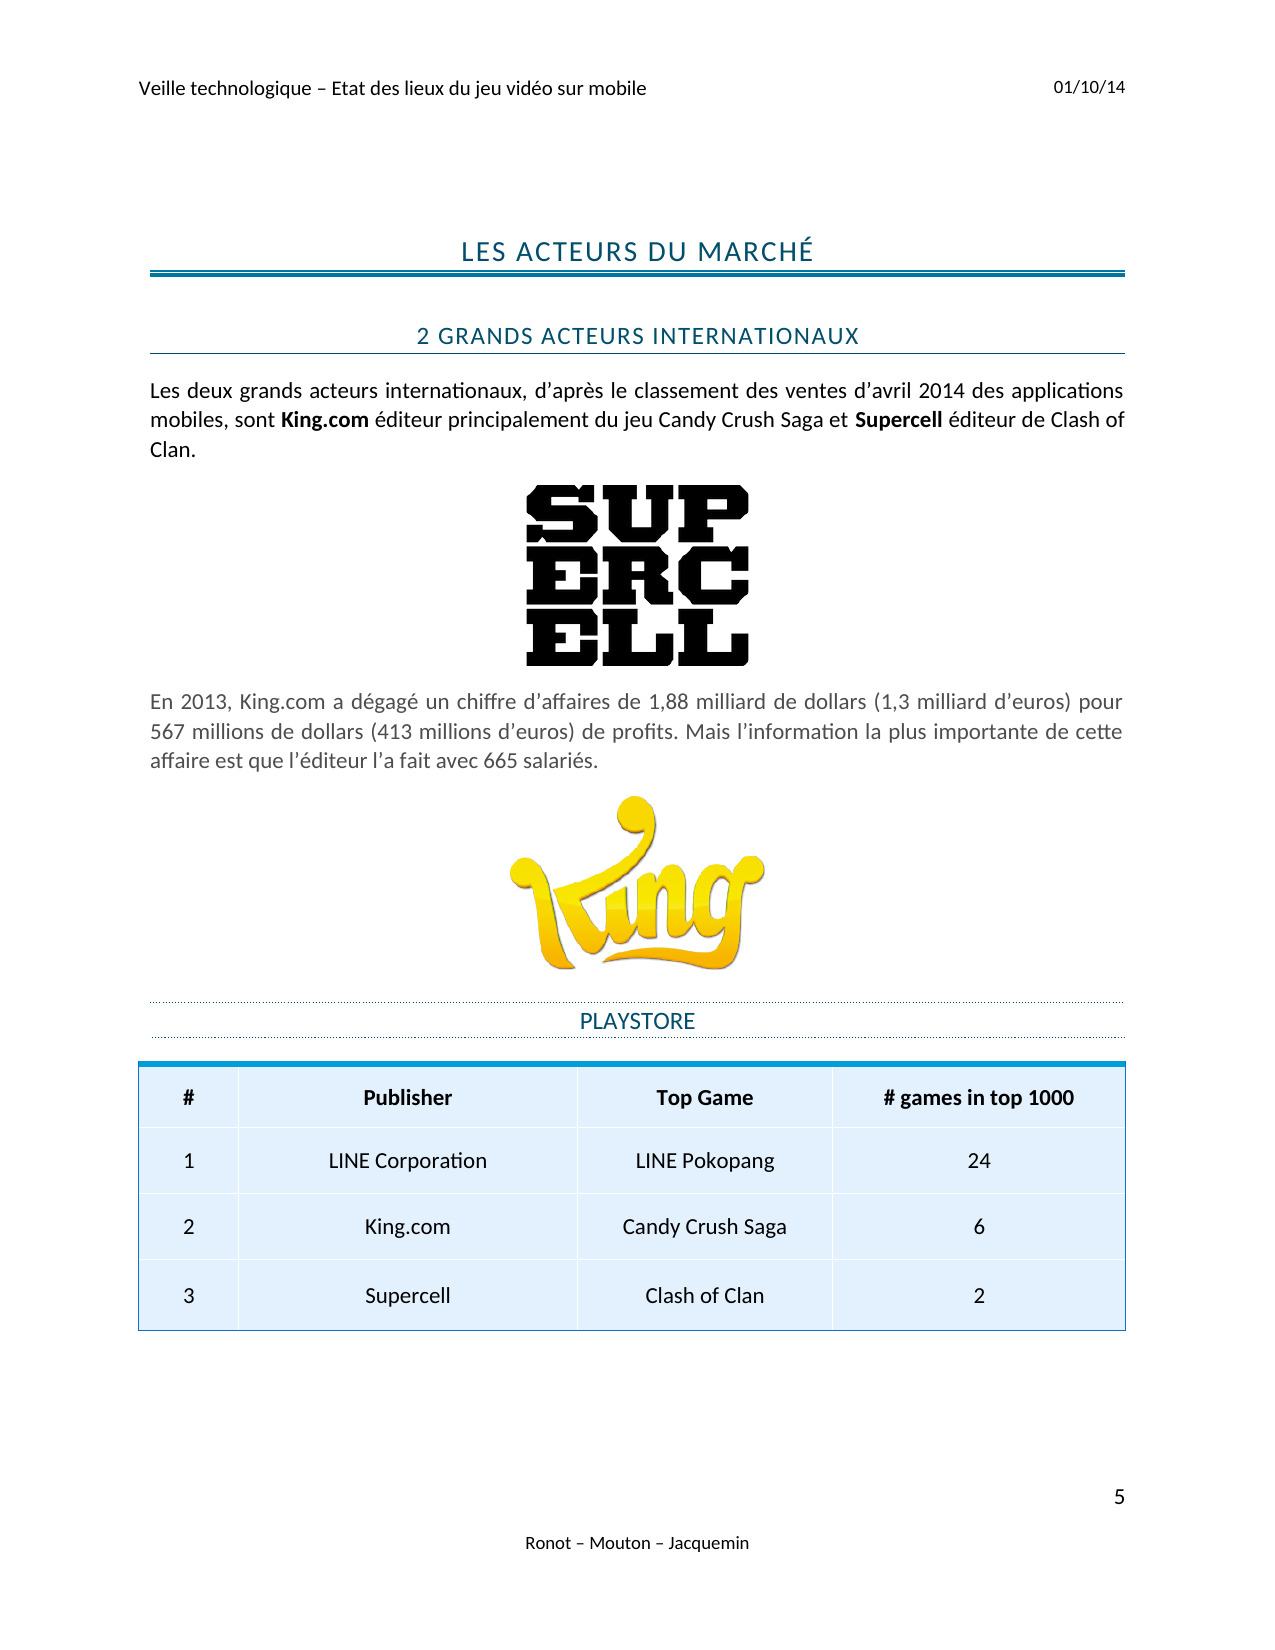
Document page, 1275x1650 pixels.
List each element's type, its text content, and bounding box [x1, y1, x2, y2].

table_cell 3 [139, 1260, 238, 1330]
table_cell 6 [833, 1194, 1125, 1259]
table_cell Supercell [239, 1260, 577, 1330]
table_header # [139, 1067, 238, 1127]
table_header # games in top 1000 [833, 1067, 1125, 1127]
table_cell Candy Crush Saga [578, 1194, 832, 1259]
table_cell 24 [833, 1128, 1125, 1193]
subtitle 2 grands acteurs internationaux [150, 320, 1125, 353]
table_cell LINE Corporation [239, 1128, 577, 1193]
table_cell King.com [239, 1194, 577, 1259]
text Les deux grands acteurs internationaux, d’après le classement des ventes d’avril 2014 des applications mobiles, sont King.com éditeur principalement du jeu Candy Crush Saga et Supercell éditeur de Clash of Clan. [150, 376, 1125, 463]
picture [526, 485, 749, 666]
text En 2013, King.com a dégagé un chiffre d’affaires de 1,88 milliard de dollars (1,3 milliard d’euros) pour 567 millions de dollars (413 millions d’euros) de profits. Mais l’information la plus importante de cette affaire est que l’éditeur l’a fait avec 665 salariés. [150, 745, 1125, 774]
table_cell 2 [139, 1194, 238, 1259]
table_cell LINE Pokopang [578, 1128, 832, 1193]
table_header Publisher [239, 1067, 577, 1127]
picture [510, 796, 765, 970]
table_cell 2 [833, 1260, 1125, 1330]
table_cell Clash of Clan [578, 1260, 832, 1330]
subtitle Les acteurs du marché [150, 233, 1125, 270]
table_cell 1 [139, 1128, 238, 1193]
subtitle Playstore [150, 1002, 1125, 1038]
table_header Top Game [578, 1067, 832, 1127]
